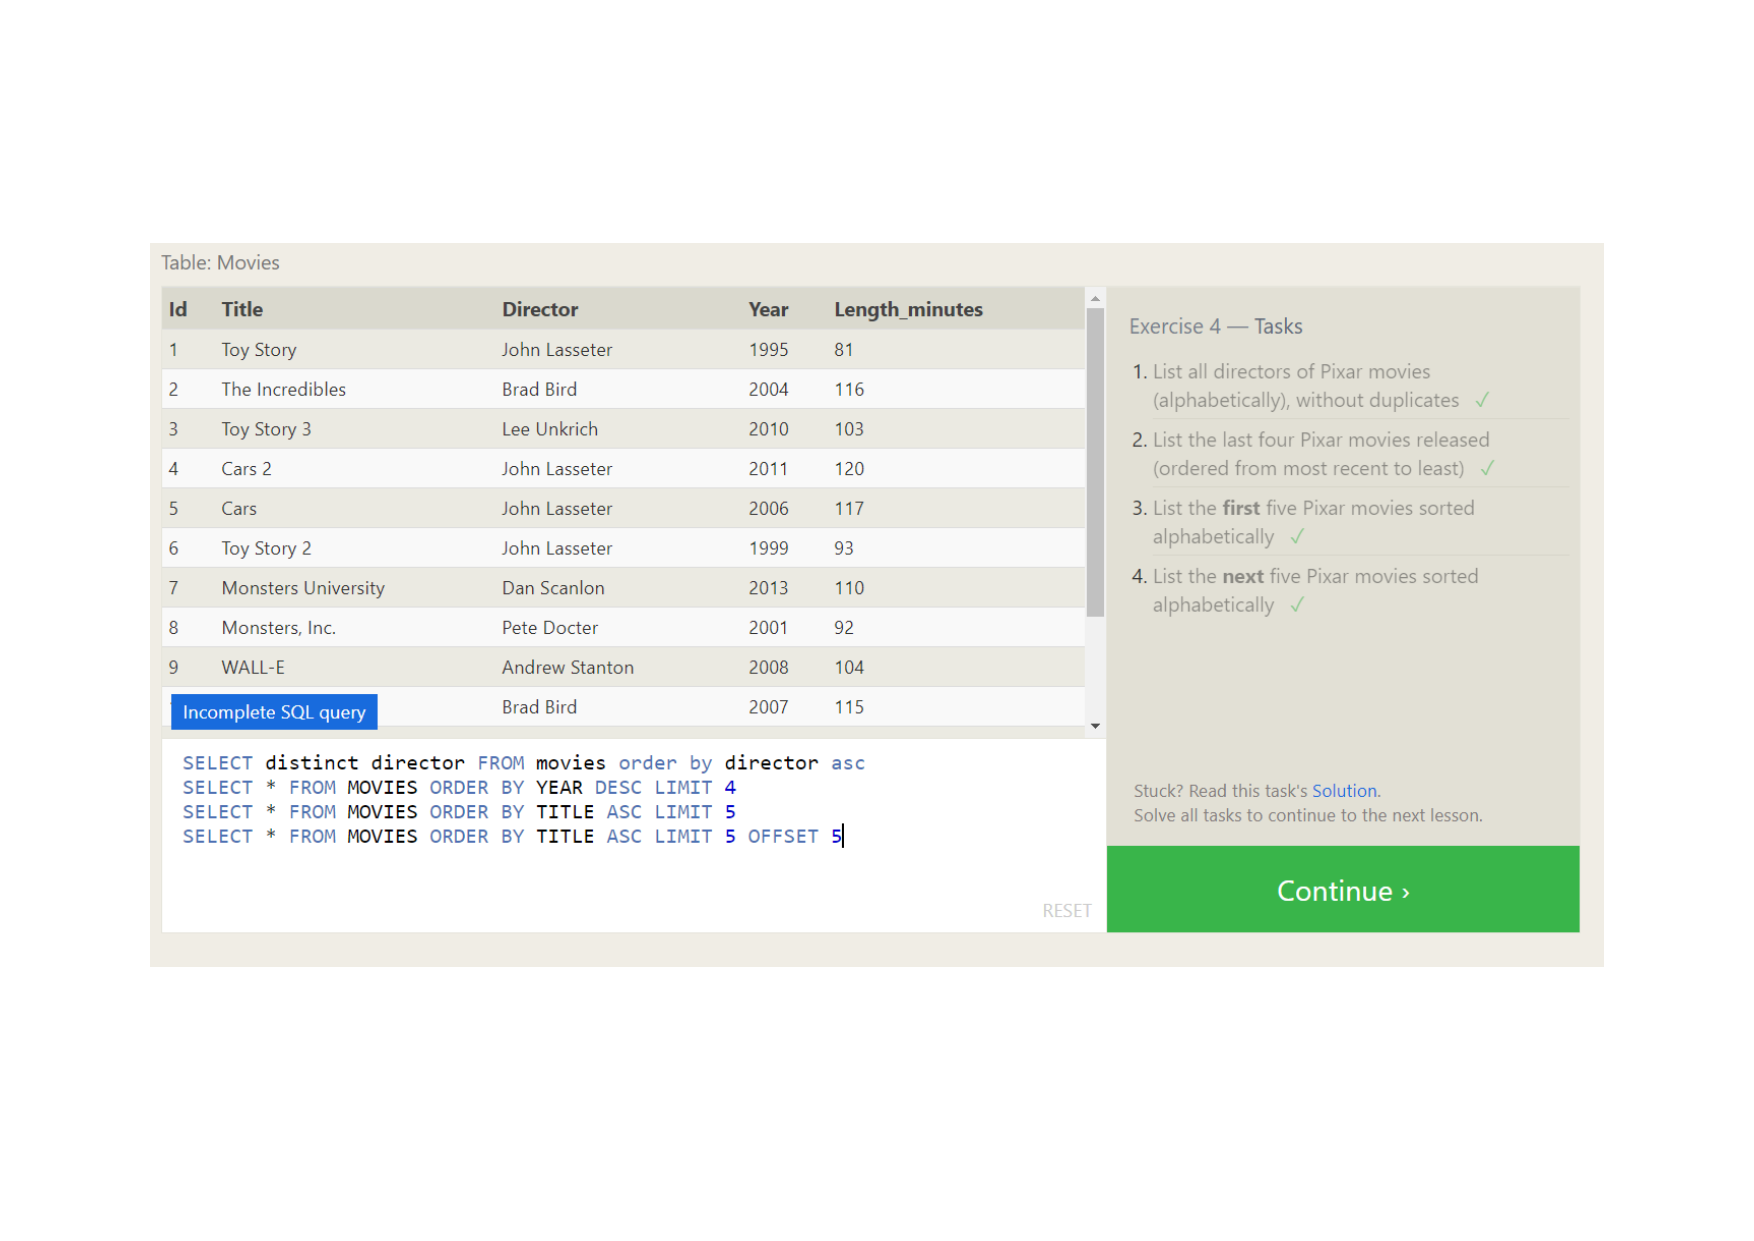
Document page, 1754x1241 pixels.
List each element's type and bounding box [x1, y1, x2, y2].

picture [150, 243, 1604, 967]
